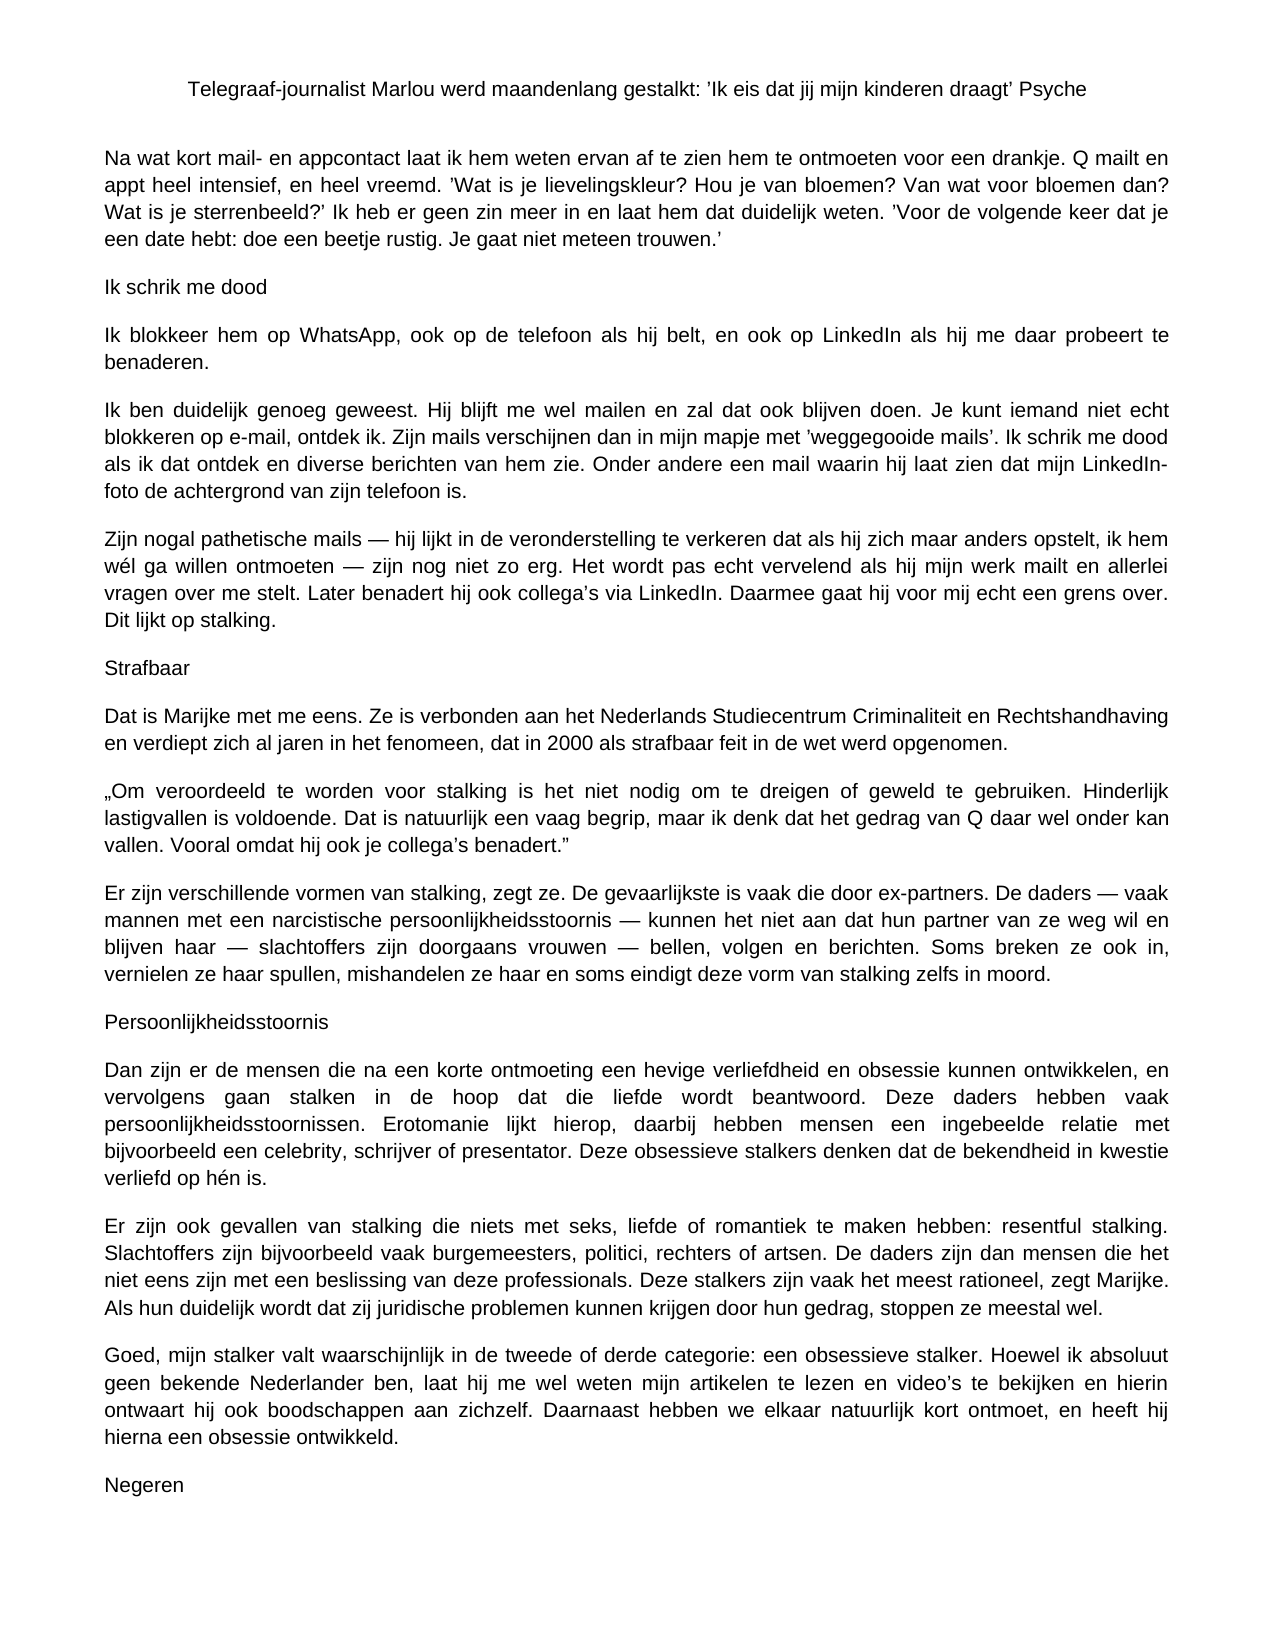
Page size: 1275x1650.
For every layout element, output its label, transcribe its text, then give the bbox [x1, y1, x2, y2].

text Ik blokkeer hem op WhatsApp, ook op de telefoon als hij belt, en ook op LinkedIn als hij me daar probeert te benaderen. [104, 319, 1171, 373]
text „Om veroordeeld te worden voor stalking is het niet nodig om te dreigen of geweld te gebruiken. Hinderlijk lastigvallen is voldoende. Dat is natuurlijk een vaag begrip, maar ik denk dat het gedrag van Q daar wel onder kan vallen. Vooral omdat hij ook je collega’s benadert.” [104, 776, 1171, 857]
text Na wat kort mail- en appcontact laat ik hem weten ervan af te zien hem te ontmoeten voor een drankje. Q mailt en appt heel intensief, en heel vreemd. ’Wat is je lievelingskleur? Hou je van bloemen? Van wat voor bloemen dan? Wat is je sterrenbeeld?’ Ik heb er geen zin meer in en laat hem dat duidelijk weten. ’Voor de volgende keer dat je een date hebt: doe een beetje rustig. Je gaat niet meteen trouwen.’ [104, 142, 1171, 251]
text Dat is Marijke met me eens. Ze is verbonden aan het Nederlands Studiecentrum Criminaliteit en Rechtshandhaving en verdiept zich al jaren in het fenomeen, dat in 2000 als strafbaar feit in de wet werd opgenomen. [104, 701, 1171, 755]
text Zijn nogal pathetische mails — hij lijkt in de veronderstelling te verkeren dat als hij zich maar anders opstelt, ik hem wél ga willen ontmoeten — zijn nog niet zo erg. Het wordt pas echt vervelend als hij mijn werk mailt en allerlei vragen over me stelt. Later benadert hij ook collega’s via LinkedIn. Daarmee gaat hij voor mij echt een grens over. Dit lijkt op stalking. [104, 523, 1171, 632]
text Er zijn verschillende vormen van stalking, zegt ze. De gevaarlijkste is vaak die door ex-partners. De daders — vaak mannen met een narcistische persoonlijkheidsstoornis — kunnen het niet aan dat hun partner van ze weg wil en blijven haar — slachtoffers zijn doorgaans vrouwen — bellen, volgen en berichten. Soms breken ze ook in, vernielen ze haar spullen, mishandelen ze haar en soms eindigt deze vorm van stalking zelfs in moord. [104, 878, 1171, 986]
text Ik ben duidelijk genoeg geweest. Hij blijft me wel mailen en zal dat ook blijven doen. Je kunt iemand niet echt blokkeren op e-mail, ontdek ik. Zijn mails verschijnen dan in mijn mapje met ’weggegooide mails’. Ik schrik me dood als ik dat ontdek en diverse berichten van hem zie. Onder andere een mail waarin hij laat zien dat mijn LinkedIn-foto de achtergrond van zijn telefoon is. [104, 394, 1171, 503]
text Goed, mijn stalker valt waarschijnlijk in de tweede of derde categorie: een obsessieve stalker. Hoewel ik absoluut geen bekende Nederlander ben, laat hij me wel weten mijn artikelen te lezen en video’s te bekijken en hierin ontwaart hij ook boodschappen aan zichzelf. Daarnaast hebben we elkaar natuurlijk kort ontmoet, en heeft hij hierna een obsessie ontwikkeld. [104, 1340, 1171, 1448]
text Ik schrik me dood [104, 271, 1171, 298]
text Negeren [104, 1469, 1171, 1496]
text Persoonlijkheidsstoornis [104, 1007, 1171, 1034]
text Strafbaar [104, 653, 1171, 680]
text Dan zijn er de mensen die na een korte ontmoeting een hevige verliefdheid en obsessie kunnen ontwikkelen, en vervolgens gaan stalken in de hoop dat die liefde wordt beantwoord. Deze daders hebben vaak persoonlijkheidsstoornissen. Erotomanie lijkt hierop, daarbij hebben mensen een ingebeelde relatie met bijvoorbeeld een celebrity, schrijver of presentator. Deze obsessieve stalkers denken dat de bekendheid in kwestie verliefd op hén is. [104, 1055, 1171, 1190]
text Er zijn ook gevallen van stalking die niets met seks, liefde of romantiek te maken hebben: resentful stalking. Slachtoffers zijn bijvoorbeeld vaak burgemeesters, politici, rechters of artsen. De daders zijn dan mensen die het niet eens zijn met een beslissing van deze professionals. Deze stalkers zijn vaak het meest rationeel, zegt Marijke. Als hun duidelijk wordt dat zij juridische problemen kunnen krijgen door hun gedrag, stoppen ze meestal wel. [104, 1211, 1171, 1319]
